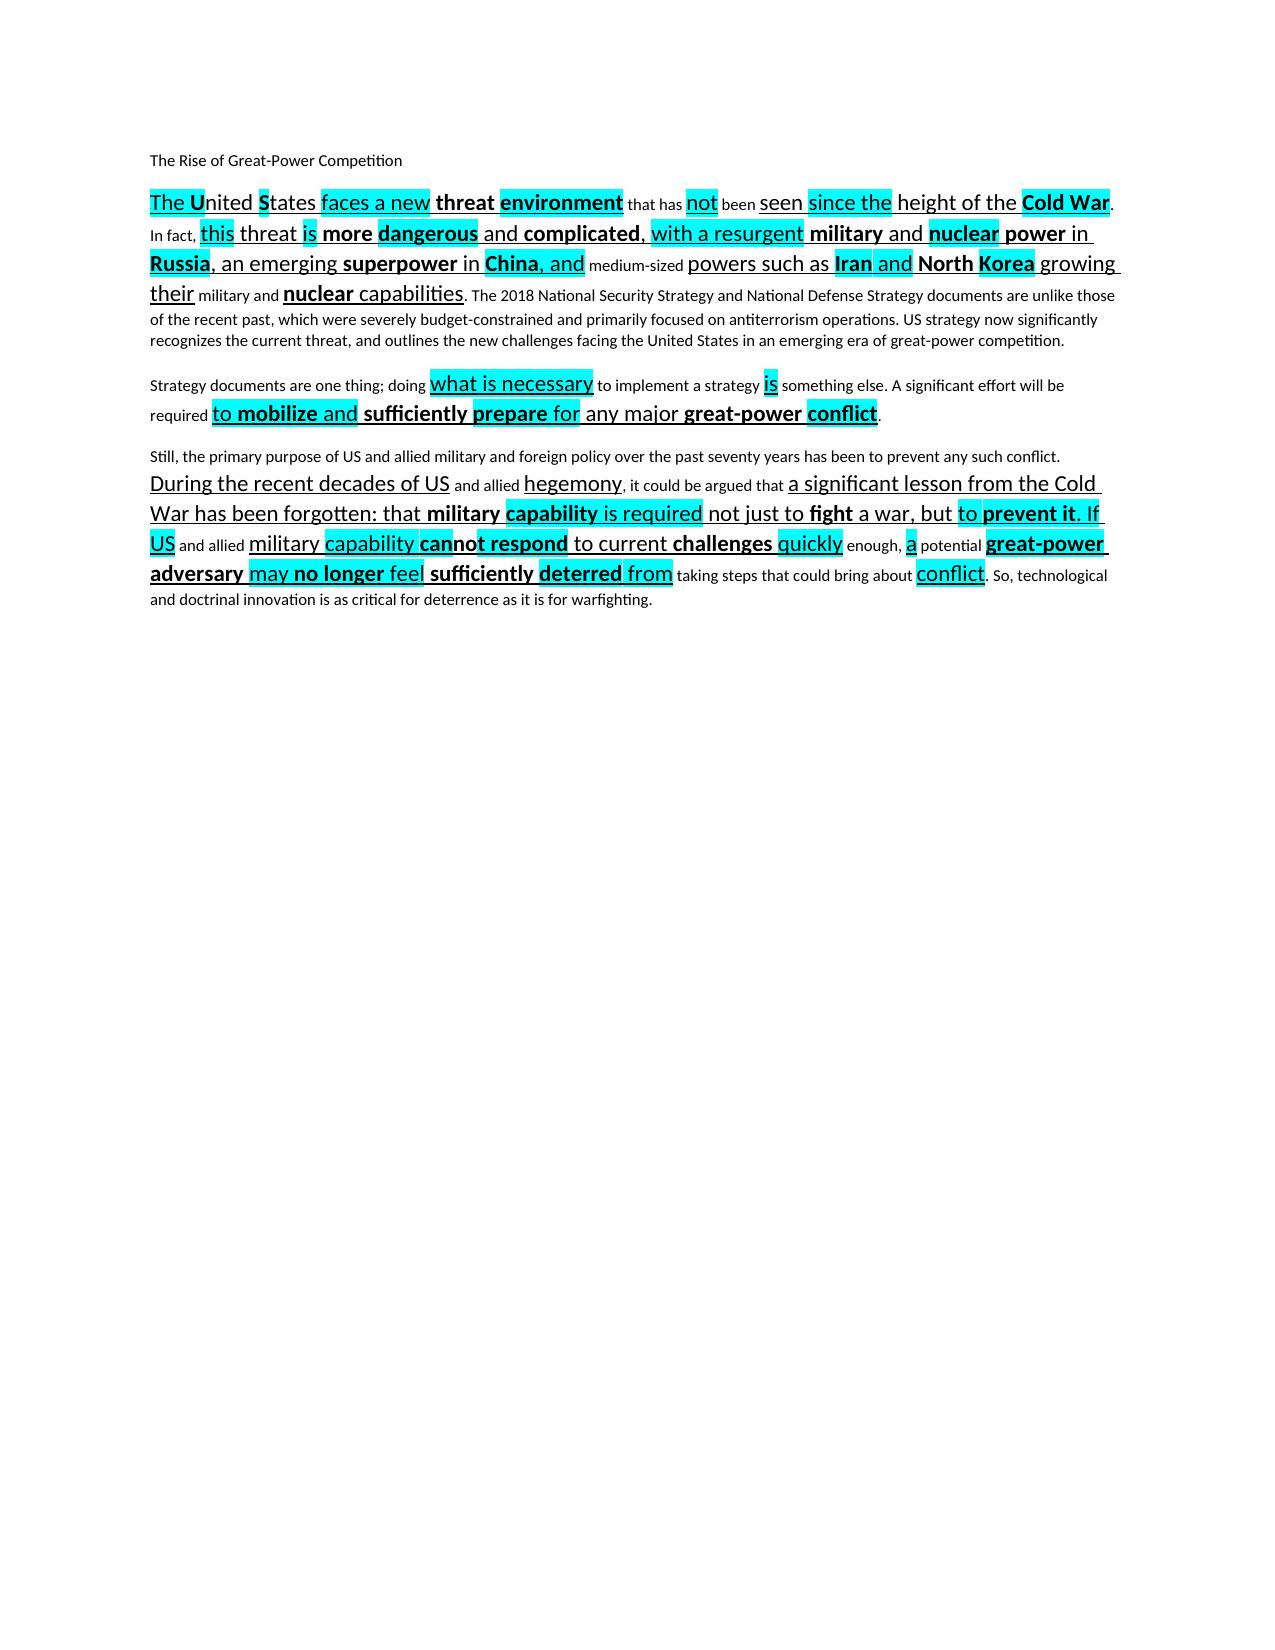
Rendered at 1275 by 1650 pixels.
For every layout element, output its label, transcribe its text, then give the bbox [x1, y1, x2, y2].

text The Rise of Great-Power Competition [150, 150, 1125, 170]
text Strategy documents are one thing; doing what is necessary to implement a strategy is something else. A significant effort will be required to mobilize and sufficiently prepare for any major great-power conflict. [150, 369, 1125, 427]
text Still, the primary purpose of US and allied military and foreign policy over the past seventy years has been to prevent any such conflict. During the recent decades of US and allied hegemony, it could be argued that a significant lesson from the Cold War has been forgotten: that military capability is required not just to fight a war, but to prevent it. If US and allied military capability cannot respond to current challenges quickly enough, a potential great-power adversary may no longer feel sufficiently deterred from taking steps that could bring about conflict. So, technological and doctrinal innovation is as critical for deterrence as it is for warfighting. [150, 446, 1125, 609]
text The United States faces a new threat environment that has not been seen since the height of the Cold War. In fact, this threat is more dangerous and complicated, with a resurgent military and nuclear power in Russia, an emerging superpower in China, and medium-sized powers such as Iran and North Korea growing their military and nuclear capabilities. The 2018 National Security Strategy and National Defense Strategy documents are unlike those of the recent past, which were severely budget-constrained and primarily focused on antiterrorism operations. US strategy now significantly recognizes the current threat, and outlines the new challenges facing the United States in an emerging era of great-power competition. [150, 188, 1125, 351]
